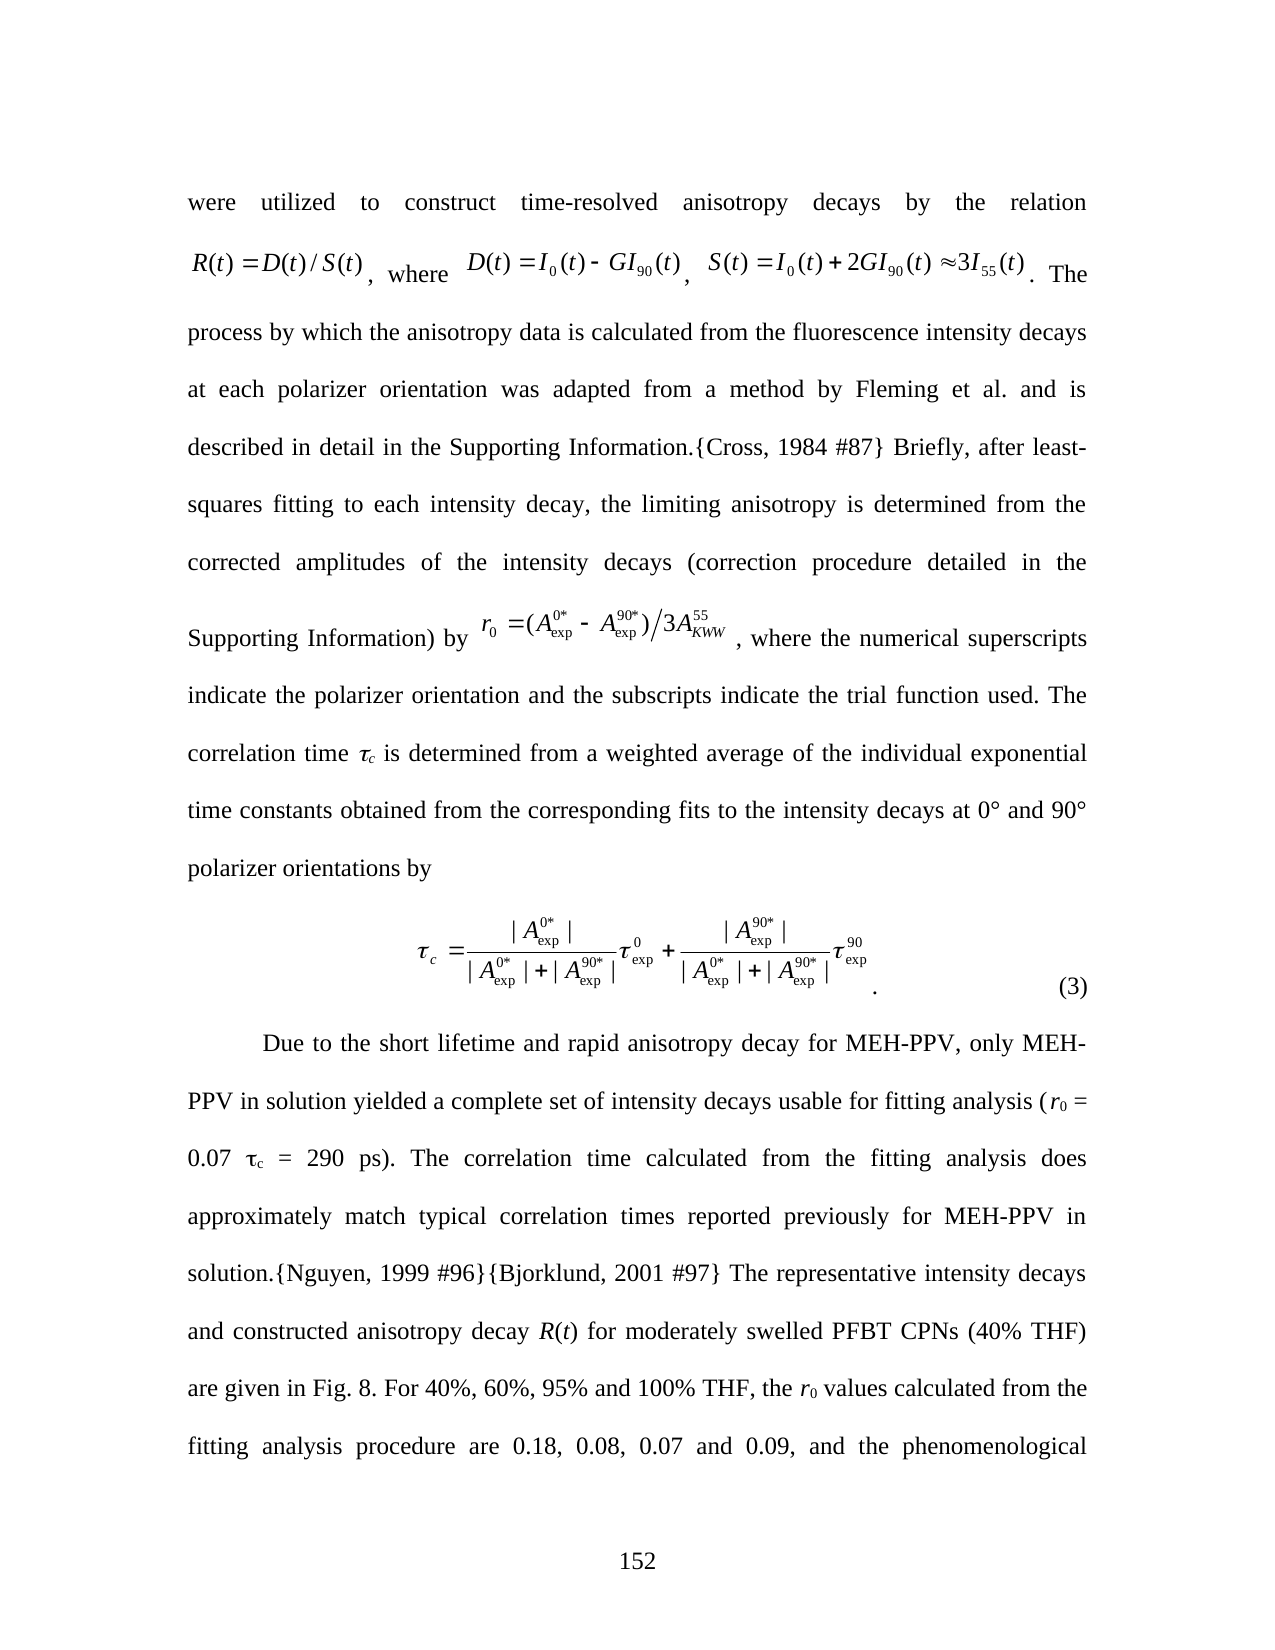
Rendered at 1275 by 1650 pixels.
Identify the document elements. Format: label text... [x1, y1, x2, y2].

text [187, 187, 1087, 882]
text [187, 1028, 1087, 1459]
text . (3) [187, 910, 1087, 999]
